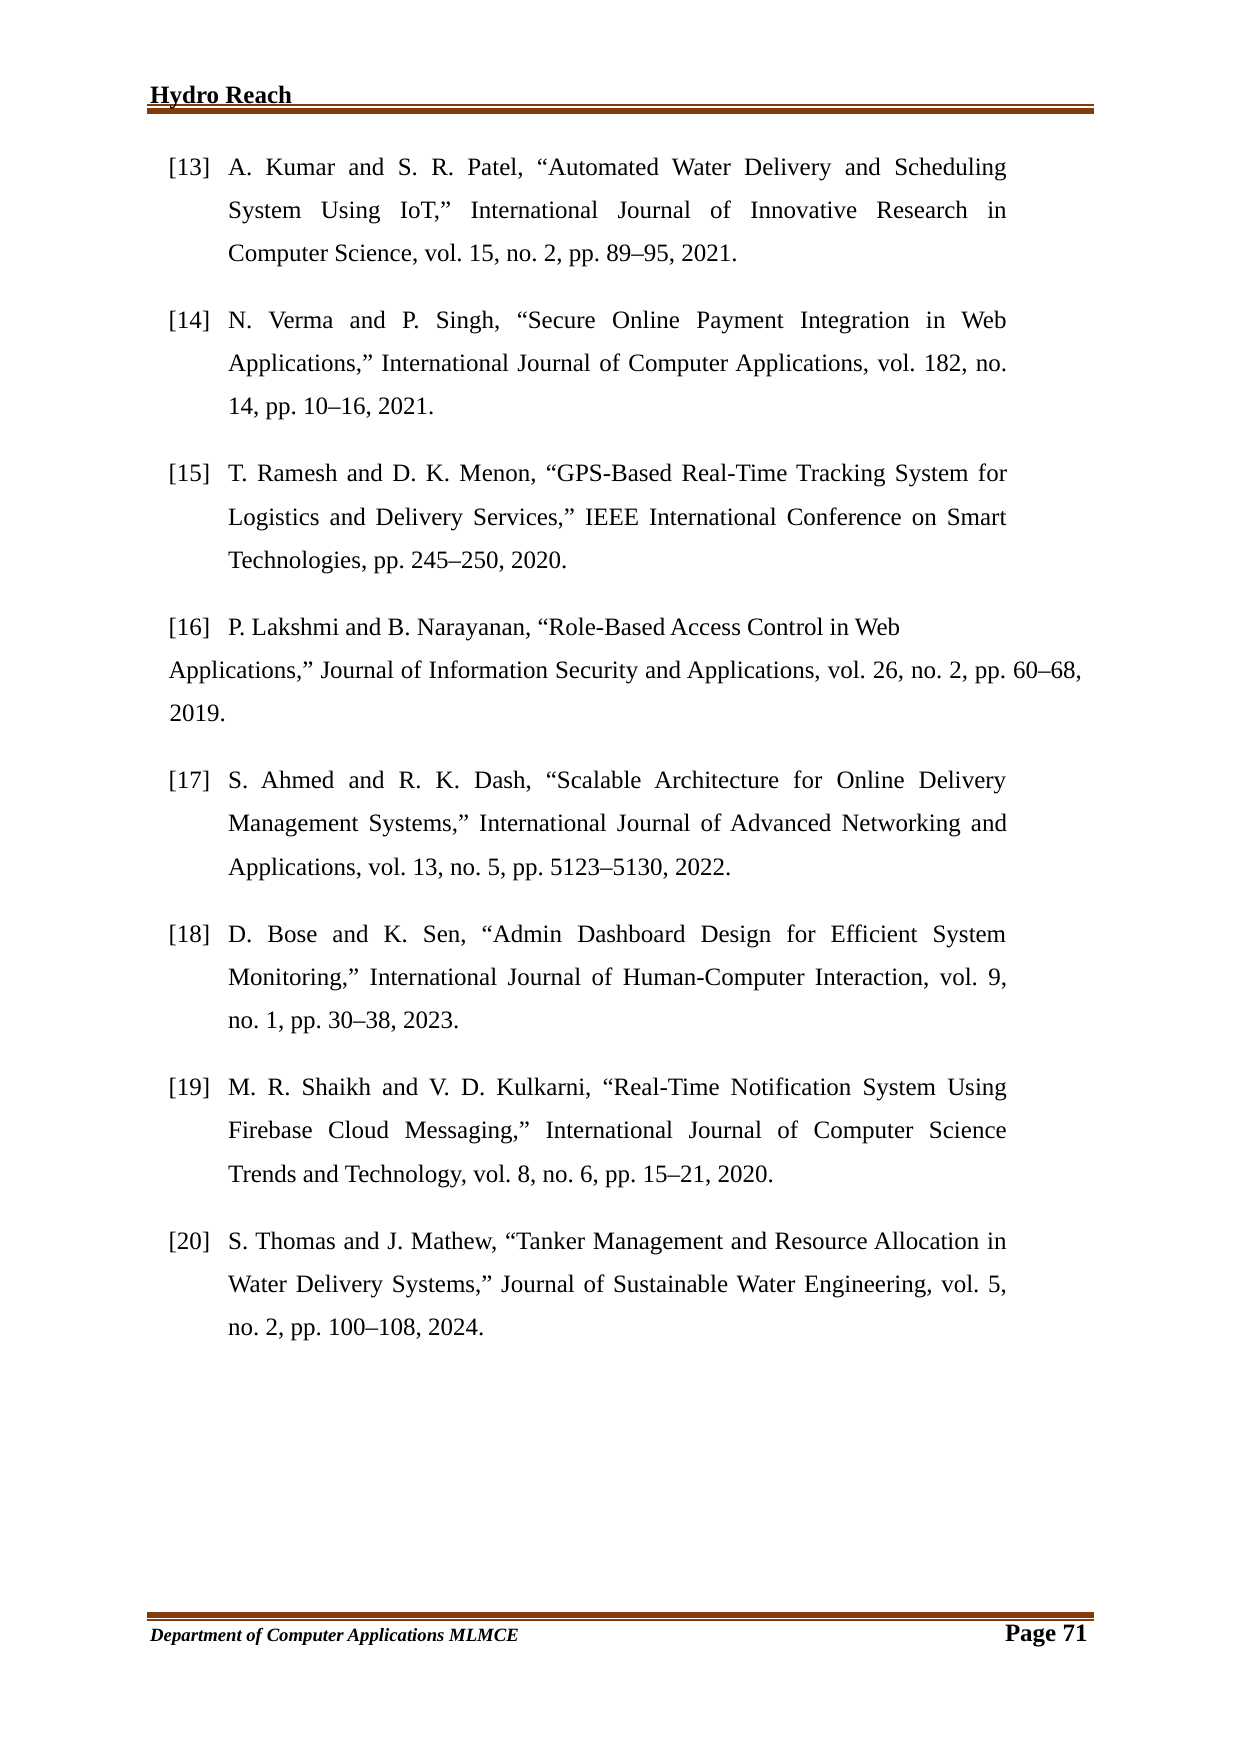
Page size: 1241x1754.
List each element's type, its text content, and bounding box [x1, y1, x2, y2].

list M. R. Shaikh and V. D. Kulkarni, “Real-Time Notification System Using Firebase Cloud Messaging,” International Journal of Computer Science Trends and Technology, vol. 8, no. 6, pp. 15–21, 2020. [168, 1072, 1008, 1187]
list S. Thomas and J. Mathew, “Tanker Management and Resource Allocation in Water Delivery Systems,” Journal of Sustainable Water Engineering, vol. 5, no. 2, pp. 100–108, 2024. [168, 1226, 1008, 1341]
list N. Verma and P. Singh, “Secure Online Payment Integration in Web Applications,” International Journal of Computer Applications, vol. 182, no. 14, pp. 10–16, 2021. [168, 305, 1008, 420]
list D. Bose and K. Sen, “Admin Dashboard Design for Efficient System Monitoring,” International Journal of Human-Computer Interaction, vol. 9, no. 1, pp. 30–38, 2023. [168, 919, 1008, 1034]
list A. Kumar and S. R. Patel, “Automated Water Delivery and Scheduling System Using IoT,” International Journal of Innovative Research in Computer Science, vol. 15, no. 2, pp. 89–95, 2021. [168, 152, 1008, 267]
list S. Ahmed and R. K. Dash, “Scalable Architecture for Online Delivery Management Systems,” International Journal of Advanced Networking and Applications, vol. 13, no. 5, pp. 5123–5130, 2022. [168, 765, 1008, 880]
list P. Lakshmi and B. Narayanan, “Role-Based Access Control in Web [168, 612, 1008, 641]
text Applications,” Journal of Information Security and Applications, vol. 26, no. 2, pp. 60–68, 2019. [168, 655, 1082, 727]
list T. Ramesh and D. K. Menon, “GPS-Based Real-Time Tracking System for Logistics and Delivery Services,” IEEE International Conference on Smart Technologies, pp. 245–250, 2020. [168, 458, 1008, 573]
